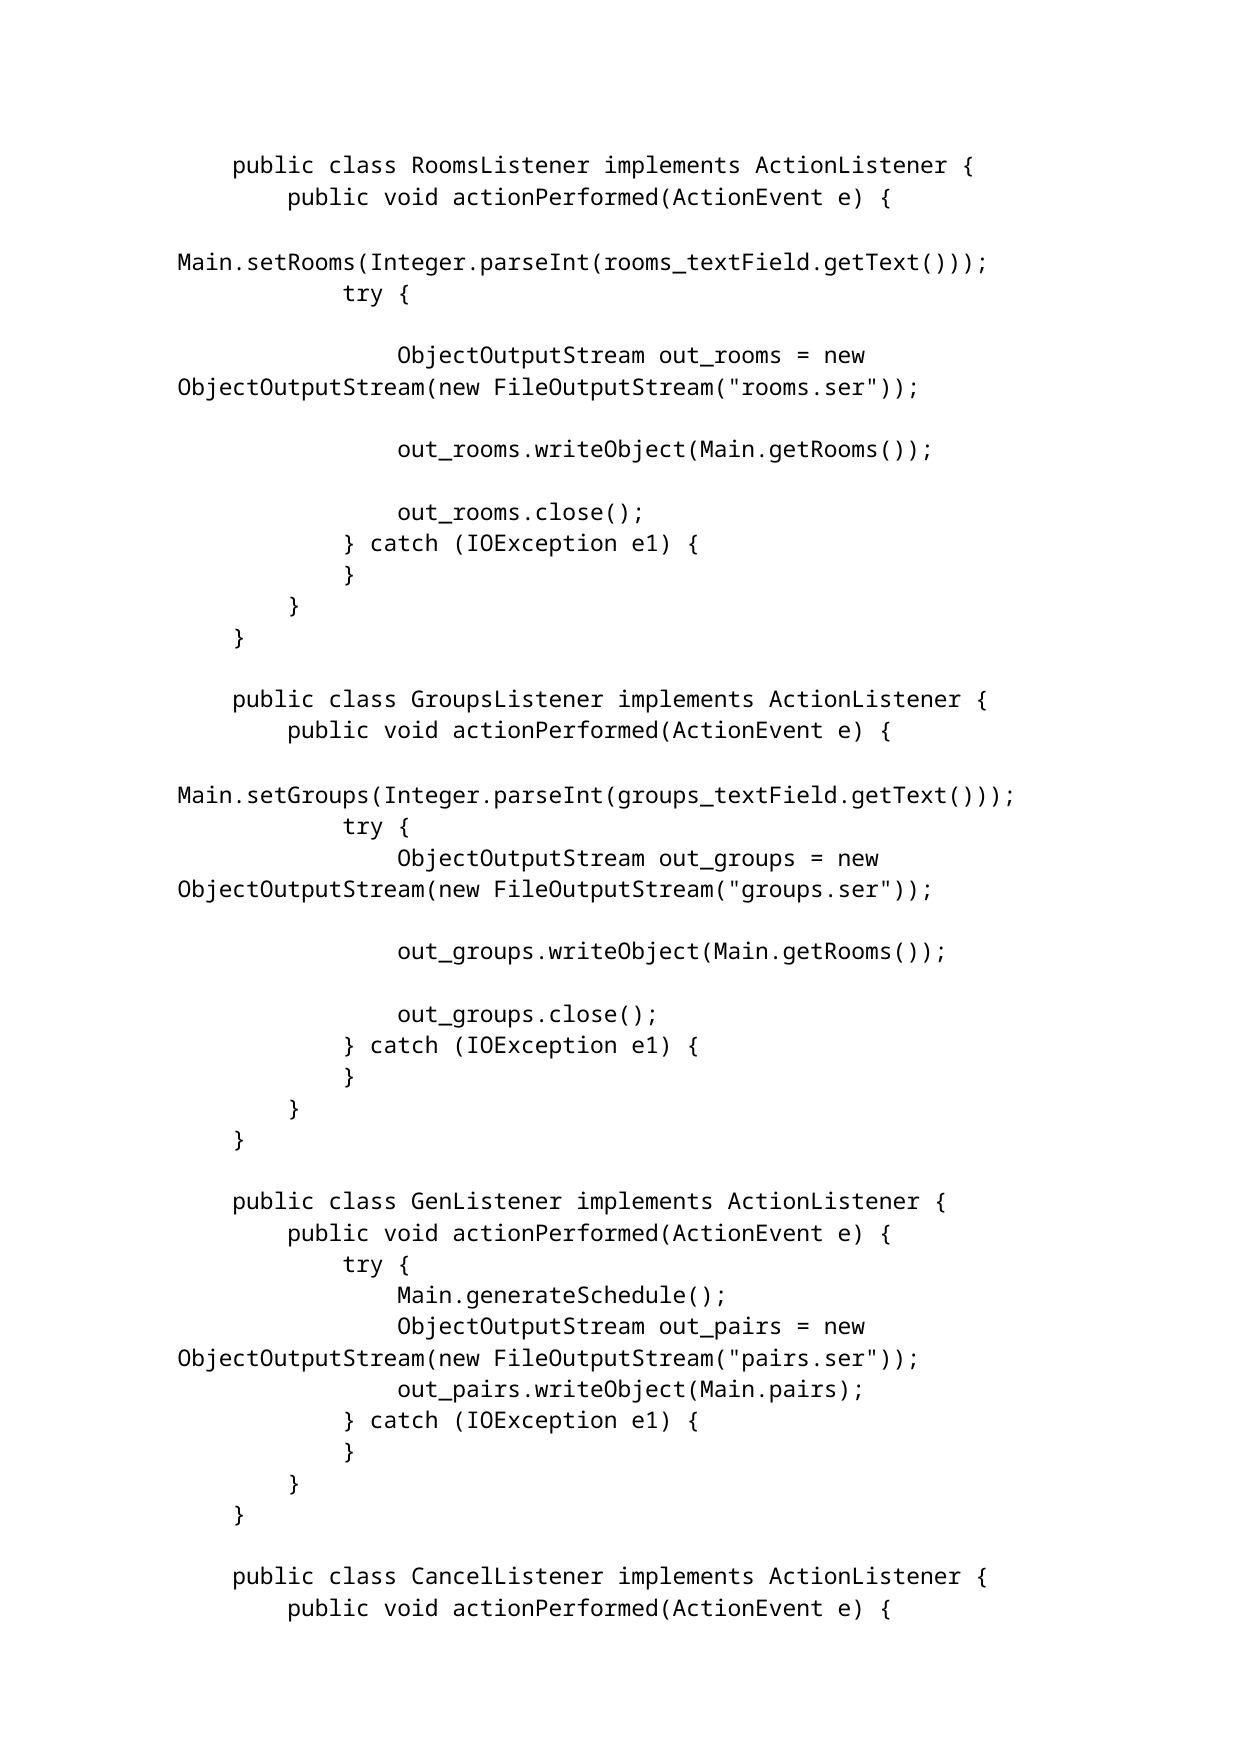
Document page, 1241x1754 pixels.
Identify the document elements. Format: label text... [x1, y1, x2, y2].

text } catch (IOException e1) { [177, 1029, 1152, 1060]
text } [177, 1091, 1152, 1123]
text } [177, 1123, 1152, 1154]
text } [177, 1498, 1152, 1529]
text public void actionPerformed(ActionEvent e) { [177, 714, 1152, 745]
text } [177, 1435, 1152, 1466]
text out_groups.writeObject(Main.getRooms()); [177, 935, 1152, 966]
text out_groups.close(); [177, 998, 1152, 1029]
text Main.generateSchedule(); [177, 1279, 1152, 1310]
text try { [177, 277, 1152, 308]
text public class RoomsListener implements ActionListener { [177, 149, 1152, 181]
text public class GroupsListener implements ActionListener { [177, 683, 1152, 714]
text Main.setGroups(Integer.parseInt(groups_textField.getText())); [177, 745, 1152, 810]
text public class CancelListener implements ActionListener { [177, 1560, 1152, 1591]
text try { [177, 810, 1152, 841]
text public void actionPerformed(ActionEvent e) { [177, 181, 1152, 212]
text public class GenListener implements ActionListener { [177, 1185, 1152, 1216]
text public void actionPerformed(ActionEvent e) { [177, 1591, 1152, 1623]
text try { [177, 1248, 1152, 1279]
text out_rooms.writeObject(Main.getRooms()); [177, 433, 1152, 464]
text ObjectOutputStream out_pairs = new ObjectOutputStream(new FileOutputStream("pairs.ser")); [177, 1310, 1152, 1373]
text } catch (IOException e1) { [177, 1404, 1152, 1435]
text ObjectOutputStream out_rooms = new ObjectOutputStream(new FileOutputStream("rooms.ser")); [177, 339, 1152, 402]
text out_rooms.close(); [177, 495, 1152, 527]
text out_pairs.writeObject(Main.pairs); [177, 1373, 1152, 1404]
text } [177, 620, 1152, 652]
text } [177, 1060, 1152, 1091]
text Main.setRooms(Integer.parseInt(rooms_textField.getText())); [177, 212, 1152, 277]
text ObjectOutputStream out_groups = new ObjectOutputStream(new FileOutputStream("groups.ser")); [177, 841, 1152, 904]
text } [177, 589, 1152, 620]
text } [177, 558, 1152, 589]
text } catch (IOException e1) { [177, 527, 1152, 558]
text } [177, 1466, 1152, 1498]
text public void actionPerformed(ActionEvent e) { [177, 1216, 1152, 1248]
